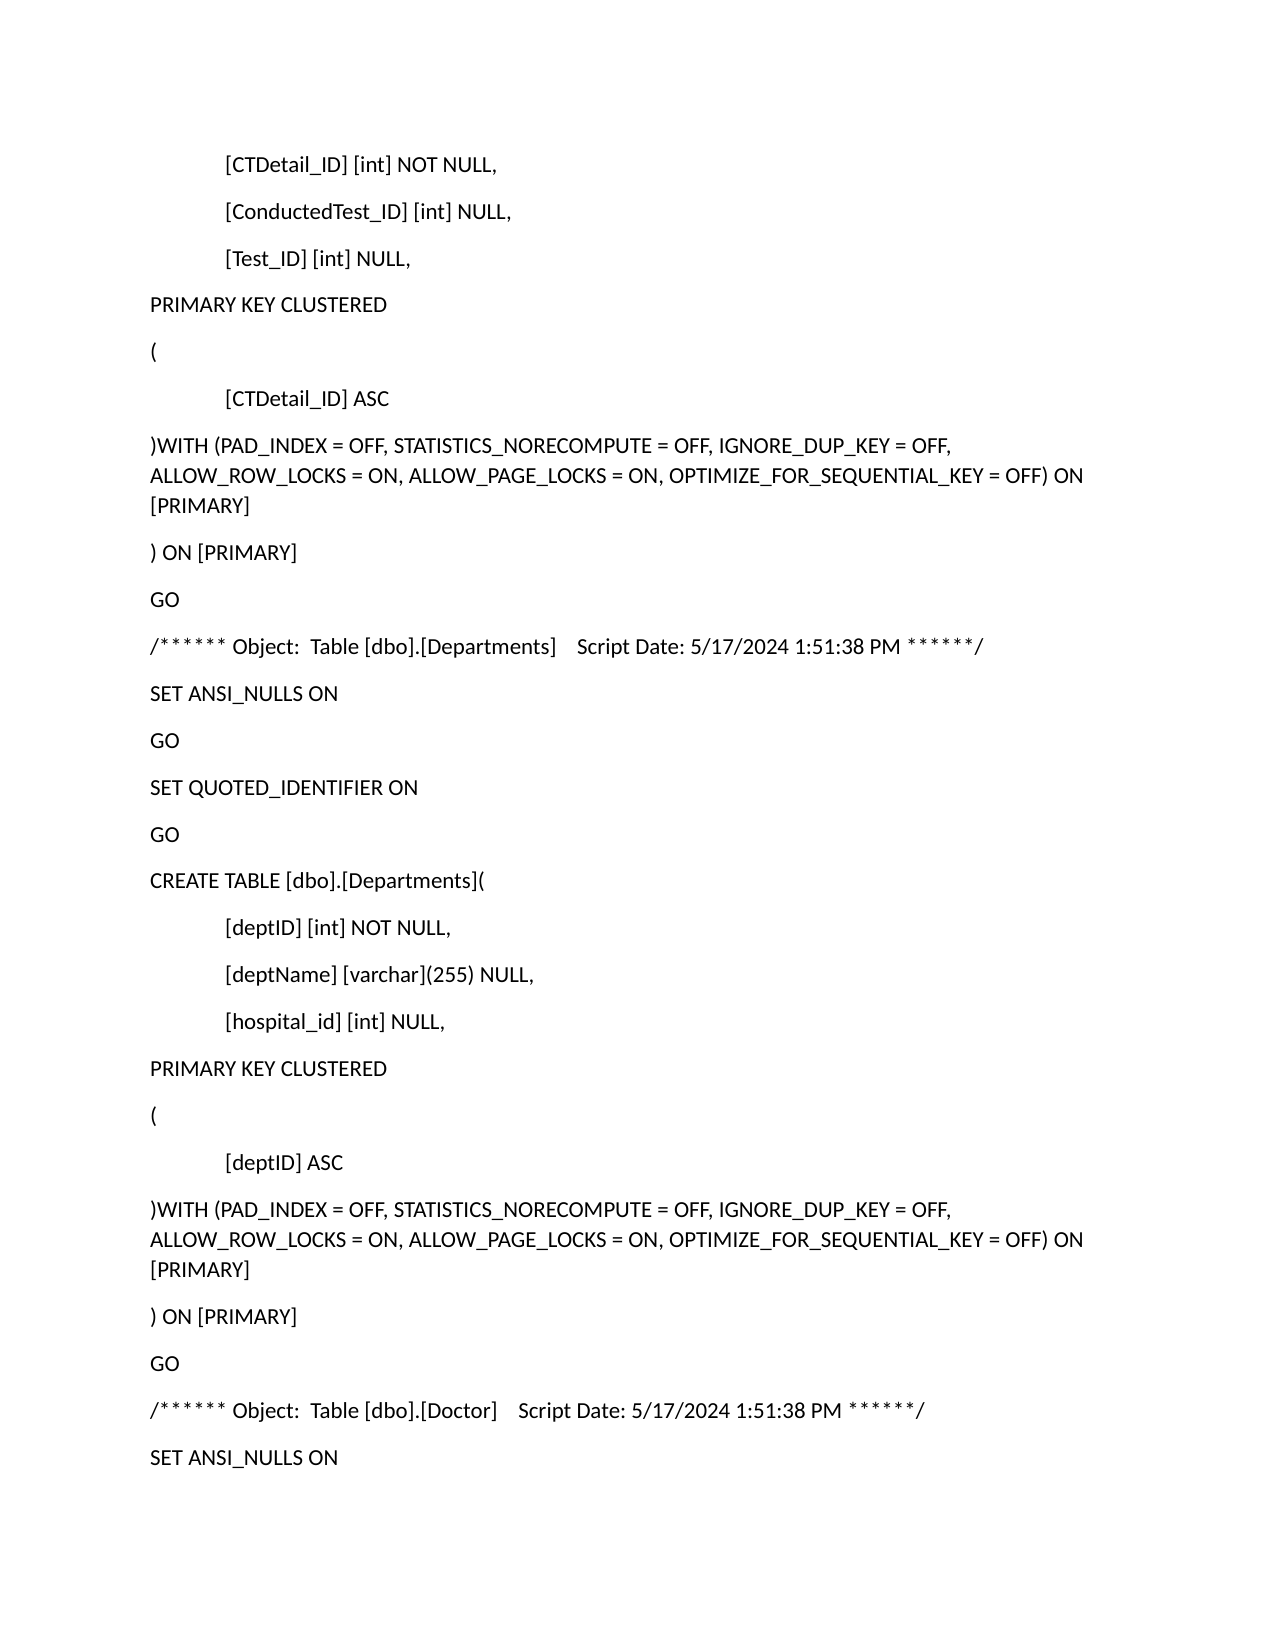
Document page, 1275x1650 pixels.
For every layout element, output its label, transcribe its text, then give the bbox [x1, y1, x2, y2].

text SET ANSI_NULLS ON [150, 679, 1125, 707]
text GO [150, 1349, 1125, 1377]
text GO [150, 820, 1125, 848]
text [Test_ID] [int] NULL, [150, 244, 1125, 272]
text ( [150, 337, 1125, 366]
text [ConductedTest_ID] [int] NULL, [150, 197, 1125, 225]
text SET ANSI_NULLS ON [150, 1443, 1125, 1471]
text PRIMARY KEY CLUSTERED [150, 291, 1125, 319]
text GO [150, 585, 1125, 613]
text ( [150, 1101, 1125, 1129]
text /****** Object: Table [dbo].[Departments] Script Date: 5/17/2024 1:51:38 PM ******/ [150, 632, 1125, 660]
text /****** Object: Table [dbo].[Doctor] Script Date: 5/17/2024 1:51:38 PM ******/ [150, 1396, 1125, 1424]
text [hospital_id] [int] NULL, [150, 1007, 1125, 1035]
text GO [150, 726, 1125, 754]
text )WITH (PAD_INDEX = OFF, STATISTICS_NORECOMPUTE = OFF, IGNORE_DUP_KEY = OFF, ALLOW_ROW_LOCKS = ON, ALLOW_PAGE_LOCKS = ON, OPTIMIZE_FOR_SEQUENTIAL_KEY = OFF) ON [PRIMARY] [150, 1195, 1125, 1283]
text [deptID] ASC [150, 1148, 1125, 1176]
text ) ON [PRIMARY] [150, 1302, 1125, 1330]
text [CTDetail_ID] [int] NOT NULL, [150, 150, 1125, 178]
text [deptName] [varchar](255) NULL, [150, 960, 1125, 988]
text ) ON [PRIMARY] [150, 538, 1125, 567]
text PRIMARY KEY CLUSTERED [150, 1054, 1125, 1082]
text CREATE TABLE [dbo].[Departments]( [150, 867, 1125, 895]
text [deptID] [int] NOT NULL, [150, 913, 1125, 942]
text [CTDetail_ID] ASC [150, 384, 1125, 412]
text )WITH (PAD_INDEX = OFF, STATISTICS_NORECOMPUTE = OFF, IGNORE_DUP_KEY = OFF, ALLOW_ROW_LOCKS = ON, ALLOW_PAGE_LOCKS = ON, OPTIMIZE_FOR_SEQUENTIAL_KEY = OFF) ON [PRIMARY] [150, 431, 1125, 520]
text SET QUOTED_IDENTIFIER ON [150, 773, 1125, 801]
